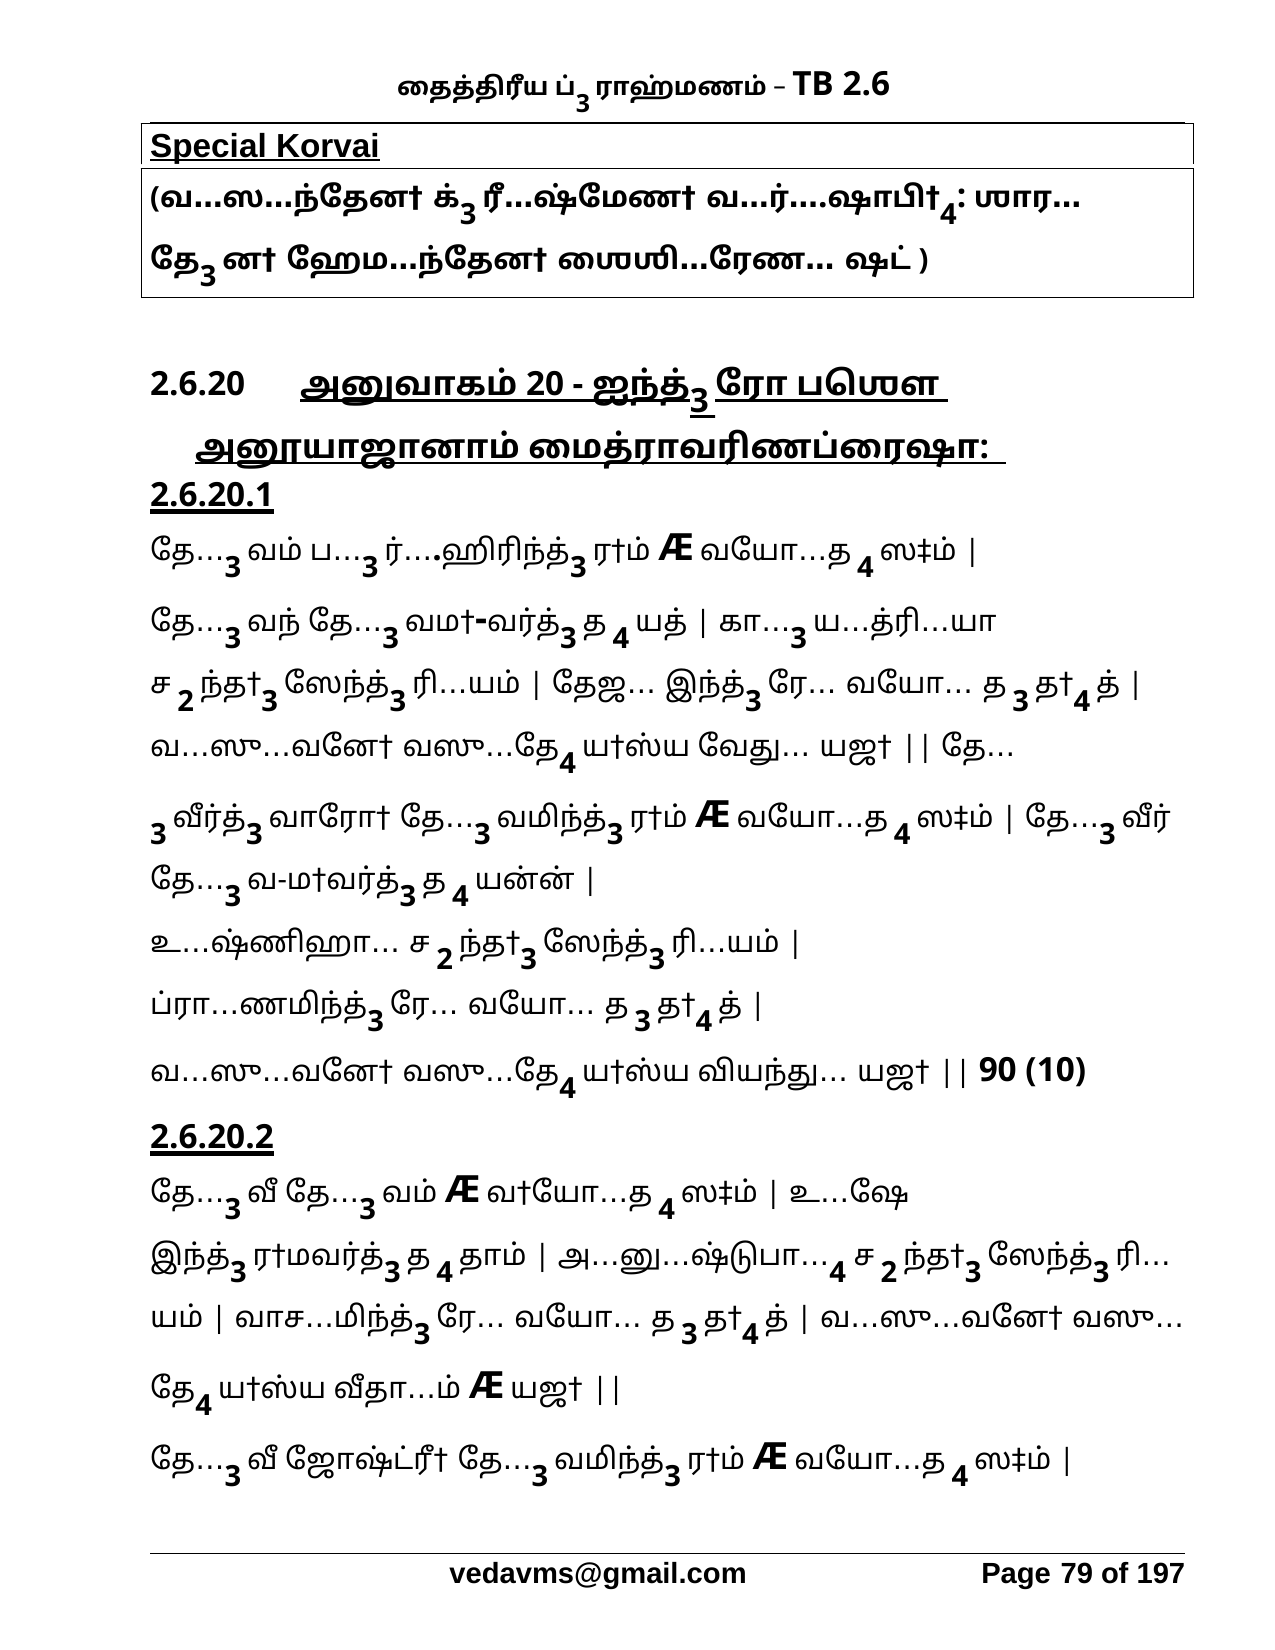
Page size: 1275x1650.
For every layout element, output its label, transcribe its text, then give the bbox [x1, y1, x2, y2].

text Special Korvai [142, 124, 1193, 164]
text தே…3வம் ப…3ர்….ஹிரிந்த்3ர†ம் Æவயோ…த4ஸ‡ம் | தே…3வந் தே…3வம†-வர்த்3த4யத் | கா…3ய…த்ரி…யா ச2ந்த†3ஸேந்த்3ரி…யம் | தேஜ… இந்த்3ரே… வயோ… த3த†4த் | வ…ஸு…வனே† வஸு…தே4ய†ஸ்ய வேது… யஜ† || தே…3வீர்த்3வாரோ† தே…3வமிந்த்3ர†ம் Æவயோ…த4ஸ‡ம் | தே…3வீர் தே…3வ-ம†வர்த்3த4யன்ன் | உ…ஷ்ணிஹா… ச2ந்த†3ஸேந்த்3ரி…யம் | ப்ரா…ணமிந்த்3ரே… வயோ… த3த†4த் | வ…ஸு…வனே† வஸு…தே4ய†ஸ்ய வியந்து… யஜ† || 90 (10) [150, 520, 1209, 1107]
text 2.6.20.1 [150, 470, 1185, 516]
text 2.6.20.2 [150, 1113, 1185, 1158]
text (வ…ஸ…ந்தேன† க்3ரீ…ஷ்மேண† வ…ர்….ஷாபி†4: ஶார…தே3ன† ஹேம…ந்தேன† ஶைஶி…ரேண… ஷட் ) [142, 169, 1193, 297]
subtitle அனுவாகம் 20 - ஐந்த்3ரோ பஶௌ அனூயாஜானாம் மைத்ராவரிணப்ரைஷா: [150, 360, 1185, 470]
